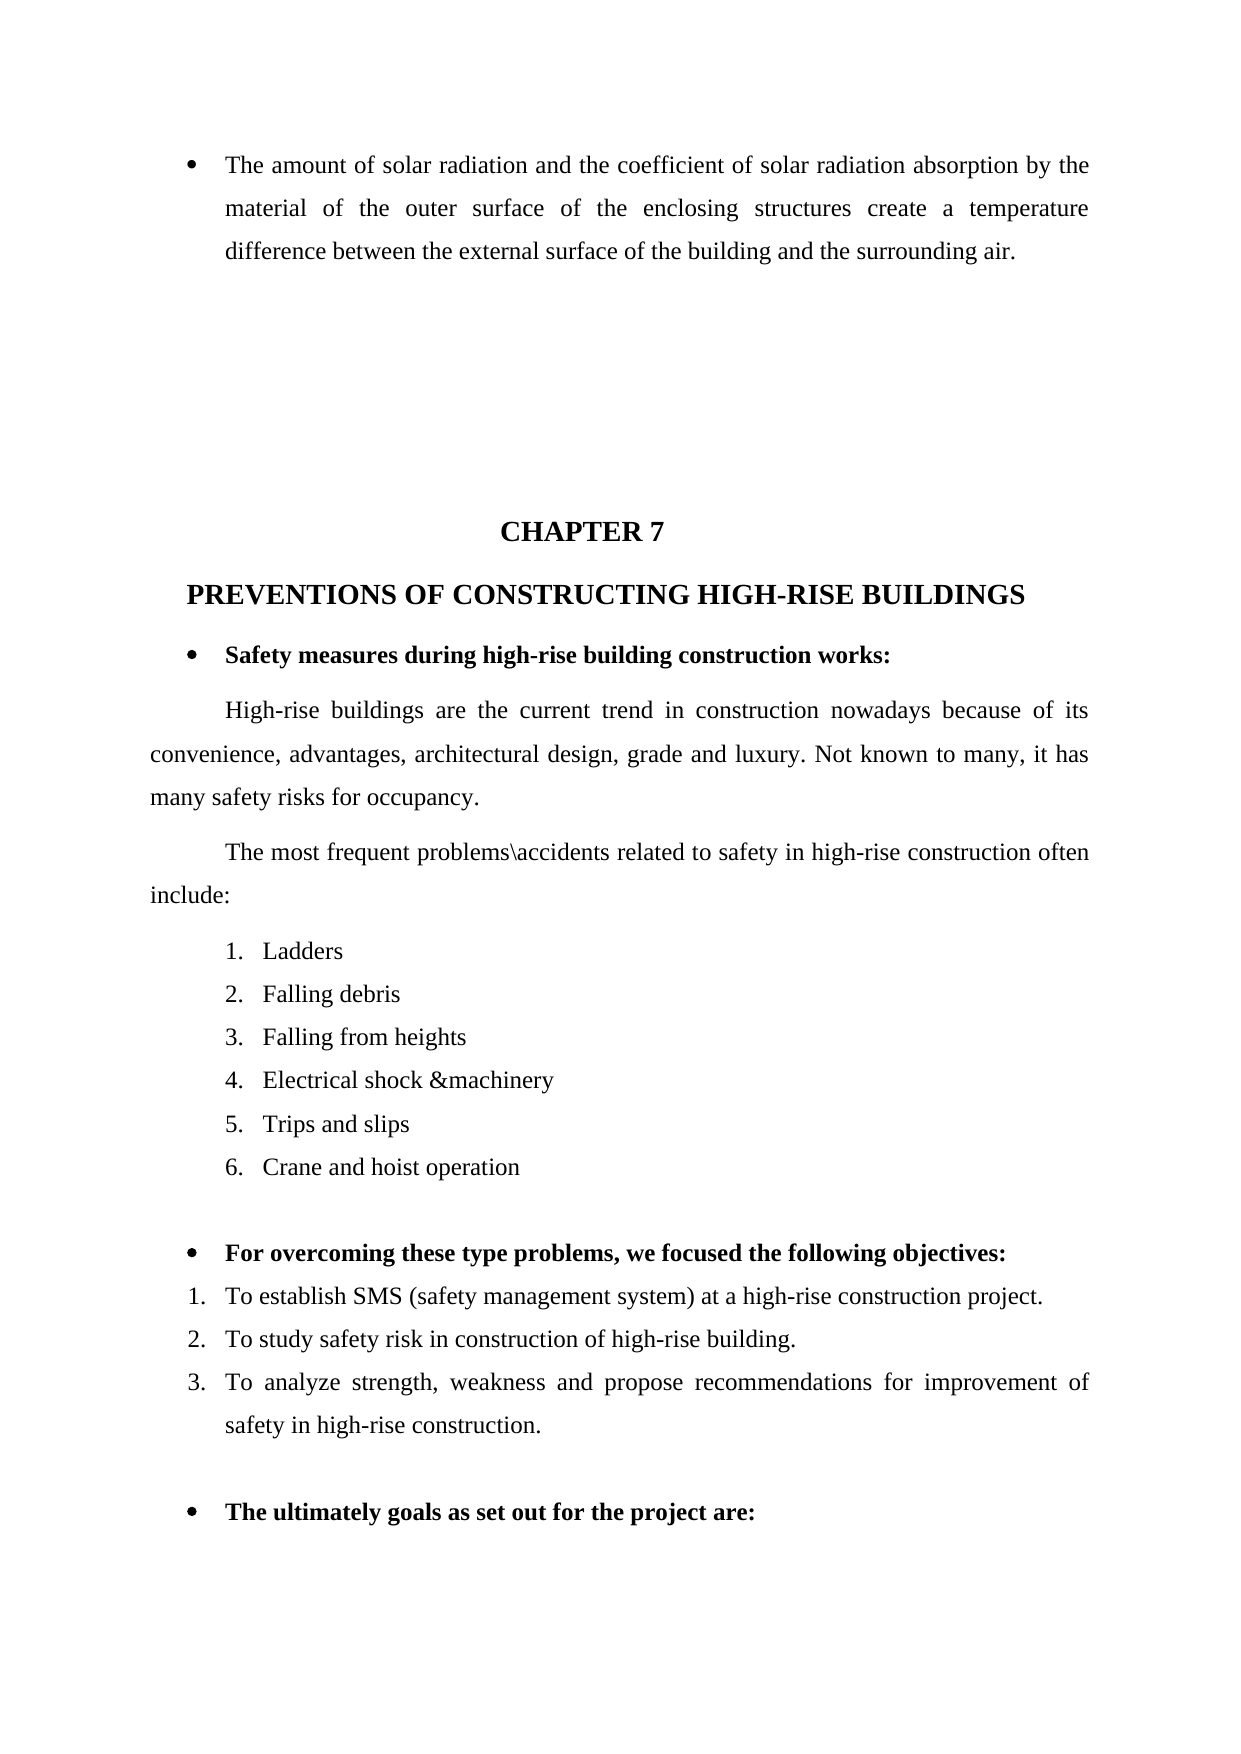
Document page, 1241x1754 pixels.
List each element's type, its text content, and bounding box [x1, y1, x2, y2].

list Trips and slips [225, 1109, 1090, 1137]
text High-rise buildings are the current trend in construction nowadays because of its convenience, advantages, architectural design, grade and luxury. Not known to many, it has many safety risks for occupancy. [150, 696, 1090, 811]
list To establish SMS (safety management system) at a high-rise construction project. [187, 1281, 1090, 1310]
list The amount of solar radiation and the coefficient of solar radiation absorption by the material of the outer surface of the enclosing structures create a temperature difference between the external surface of the building and the surrounding air. [187, 150, 1090, 265]
list The ultimately goals as set out for the project are: [187, 1497, 1090, 1526]
list Safety measures during high-rise building construction works: [187, 640, 1090, 669]
list Falling from heights [225, 1022, 1090, 1051]
list Falling debris [225, 979, 1090, 1008]
text The most frequent problems\accidents related to safety in high-rise construction often include: [150, 837, 1090, 909]
list To study safety risk in construction of high-rise building. [187, 1324, 1090, 1353]
list For overcoming these type problems, we focused the following objectives: [187, 1238, 1090, 1267]
list To analyze strength, weakness and propose recommendations for improvement of safety in high-rise construction. [187, 1367, 1090, 1439]
list Crane and hoist operation [225, 1152, 1090, 1181]
list Ladders [225, 936, 1090, 965]
list Electrical shock &machinery [225, 1066, 1090, 1094]
text PREVENTIONS OF CONSTRUCTING HIGH-RISE BUILDINGS [150, 577, 1090, 611]
text CHAPTER 7 [150, 514, 1090, 548]
